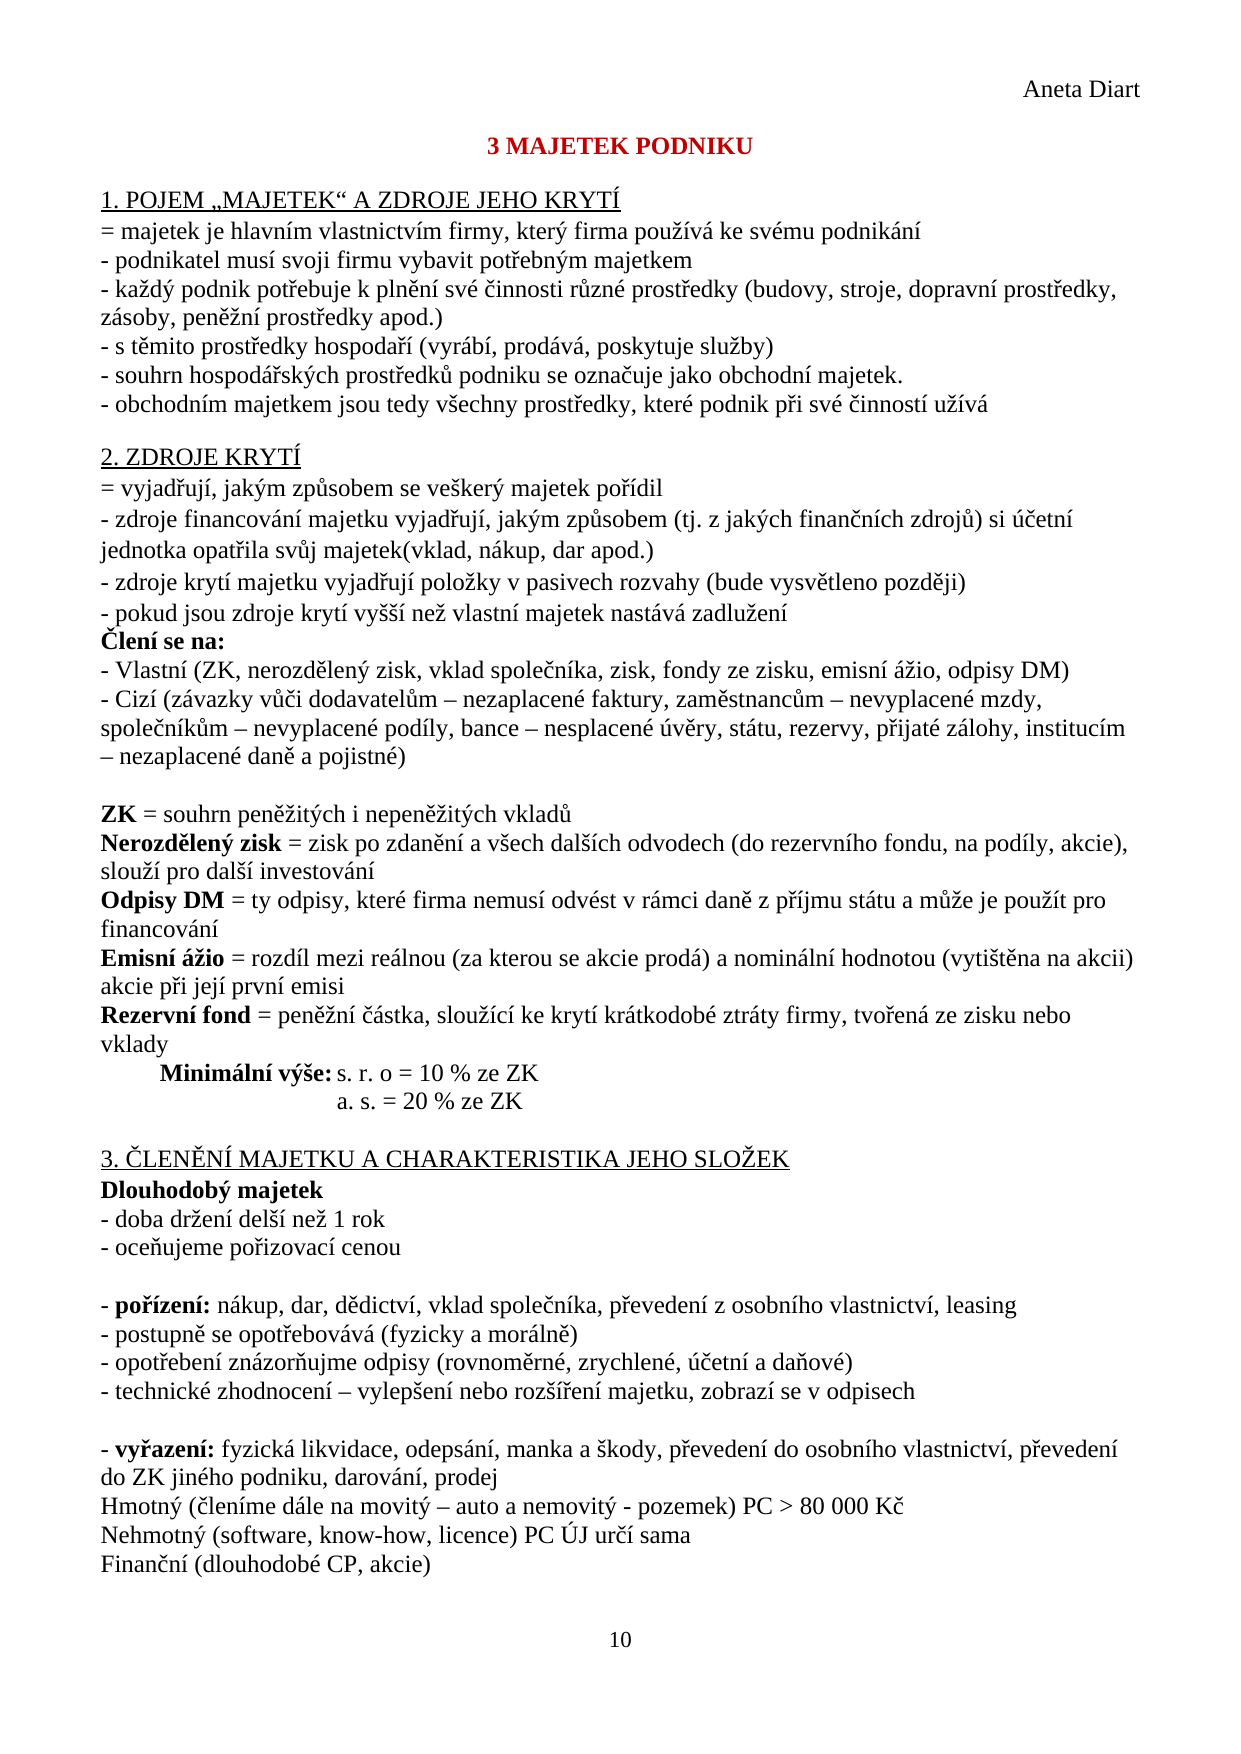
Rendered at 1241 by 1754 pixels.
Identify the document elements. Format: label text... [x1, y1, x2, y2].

list Nehmotný (software, know-how, licence) PC ÚJ určí sama [100, 1520, 1140, 1549]
text = vyjadřují, jakým způsobem se veškerý majetek pořídil [100, 473, 1140, 502]
list ZK = souhrn peněžitých i nepeněžitých vkladů [100, 799, 1140, 828]
list - postupně se opotřebovává (fyzicky a morálně) [100, 1319, 1140, 1347]
text - souhrn hospodářských prostředků podniku se označuje jako obchodní majetek. [100, 360, 1140, 389]
list Rezervní fond = peněžní částka, sloužící ke krytí krátkodobé ztráty firmy, tvořená ze zisku nebo vklady [100, 1000, 1140, 1058]
list - Cizí (závazky vůči dodavatelům – nezaplacené faktury, zaměstnancům – nevyplacené mzdy, společníkům – nevyplacené podíly, bance – nesplacené úvěry, státu, rezervy, přijaté zálohy, institucím – nezaplacené daně a pojistné) [100, 684, 1140, 770]
text - zdroje financování majetku vyjadřují, jakým způsobem (tj. z jakých finančních zdrojů) si účetní jednotka opatřila svůj majetek(vklad, nákup, dar apod.) [100, 504, 1140, 564]
text - obchodním majetkem jsou tedy všechny prostředky, které podnik při své činností užívá [100, 389, 1140, 417]
list Nerozdělený zisk = zisk po zdanění a všech dalších odvodech (do rezervního fondu, na podíly, akcie), slouží pro další investování [100, 828, 1140, 885]
list - technické zhodnocení – vylepšení nebo rozšíření majetku, zobrazí se v odpisech [100, 1376, 1140, 1405]
list - oceňujeme pořizovací cenou [100, 1232, 1140, 1261]
text = majetek je hlavním vlastnictvím firmy, který firma používá ke svému podnikání [100, 216, 1140, 245]
text 3. ČLENĚNÍ MAJETKU A CHARAKTERISTIKA JEHO SLOŽEK [100, 1144, 1140, 1173]
list - vyřazení: fyzická likvidace, odepsání, manka a škody, převedení do osobního vlastnictví, převedení do ZK jiného podniku, darování, prodej [100, 1434, 1140, 1491]
text - pokud jsou zdroje krytí vyšší než vlastní majetek nastává zadlužení [100, 598, 1140, 626]
list a. s. = 20 % ze ZK [100, 1086, 1140, 1115]
list Emisní ážio = rozdíl mezi reálnou (za kterou se akcie prodá) a nominální hodnotou (vytištěna na akcii) akcie při její první emisi [100, 943, 1140, 1000]
text - zdroje krytí majetku vyjadřují položky v pasivech rozvahy (bude vysvětleno později) [100, 567, 1140, 595]
list 1. POJEM „MAJETEK“ A ZDROJE JEHO KRYTÍ [100, 185, 1140, 214]
list - opotřebení znázorňujme odpisy (rovnoměrné, zrychlené, účetní a daňové) [100, 1347, 1140, 1376]
list Minimální výše: s. r. o = 10 % ze ZK [100, 1058, 1140, 1086]
text 2. ZDROJE KRYTÍ [100, 442, 1140, 471]
list - Vlastní (ZK, nerozdělený zisk, vklad společníka, zisk, fondy ze zisku, emisní ážio, odpisy DM) [100, 655, 1140, 684]
text - podnikatel musí svoji firmu vybavit potřebným majetkem [100, 245, 1140, 274]
text 3 MAJETEK PODNIKU [100, 131, 1140, 160]
list Hmotný (členíme dále na movitý – auto a nemovitý - pozemek) PC > 80 000 Kč [100, 1491, 1140, 1520]
list Finanční (dlouhodobé CP, akcie) [100, 1549, 1140, 1577]
text - každý podnik potřebuje k plnění své činnosti různé prostředky (budovy, stroje, dopravní prostředky, zásoby, peněžní prostředky apod.) [100, 274, 1140, 331]
list - pořízení: nákup, dar, dědictví, vklad společníka, převedení z osobního vlastnictví, leasing [100, 1290, 1140, 1319]
list Dlouhodobý majetek [100, 1175, 1140, 1204]
text - s těmito prostředky hospodaří (vyrábí, prodává, poskytuje služby) [100, 331, 1140, 360]
list - doba držení delší než 1 rok [100, 1204, 1140, 1232]
text Člení se na: [100, 626, 1140, 655]
list Odpisy DM = ty odpisy, které firma nemusí odvést v rámci daně z příjmu státu a může je použít pro financování [100, 885, 1140, 943]
